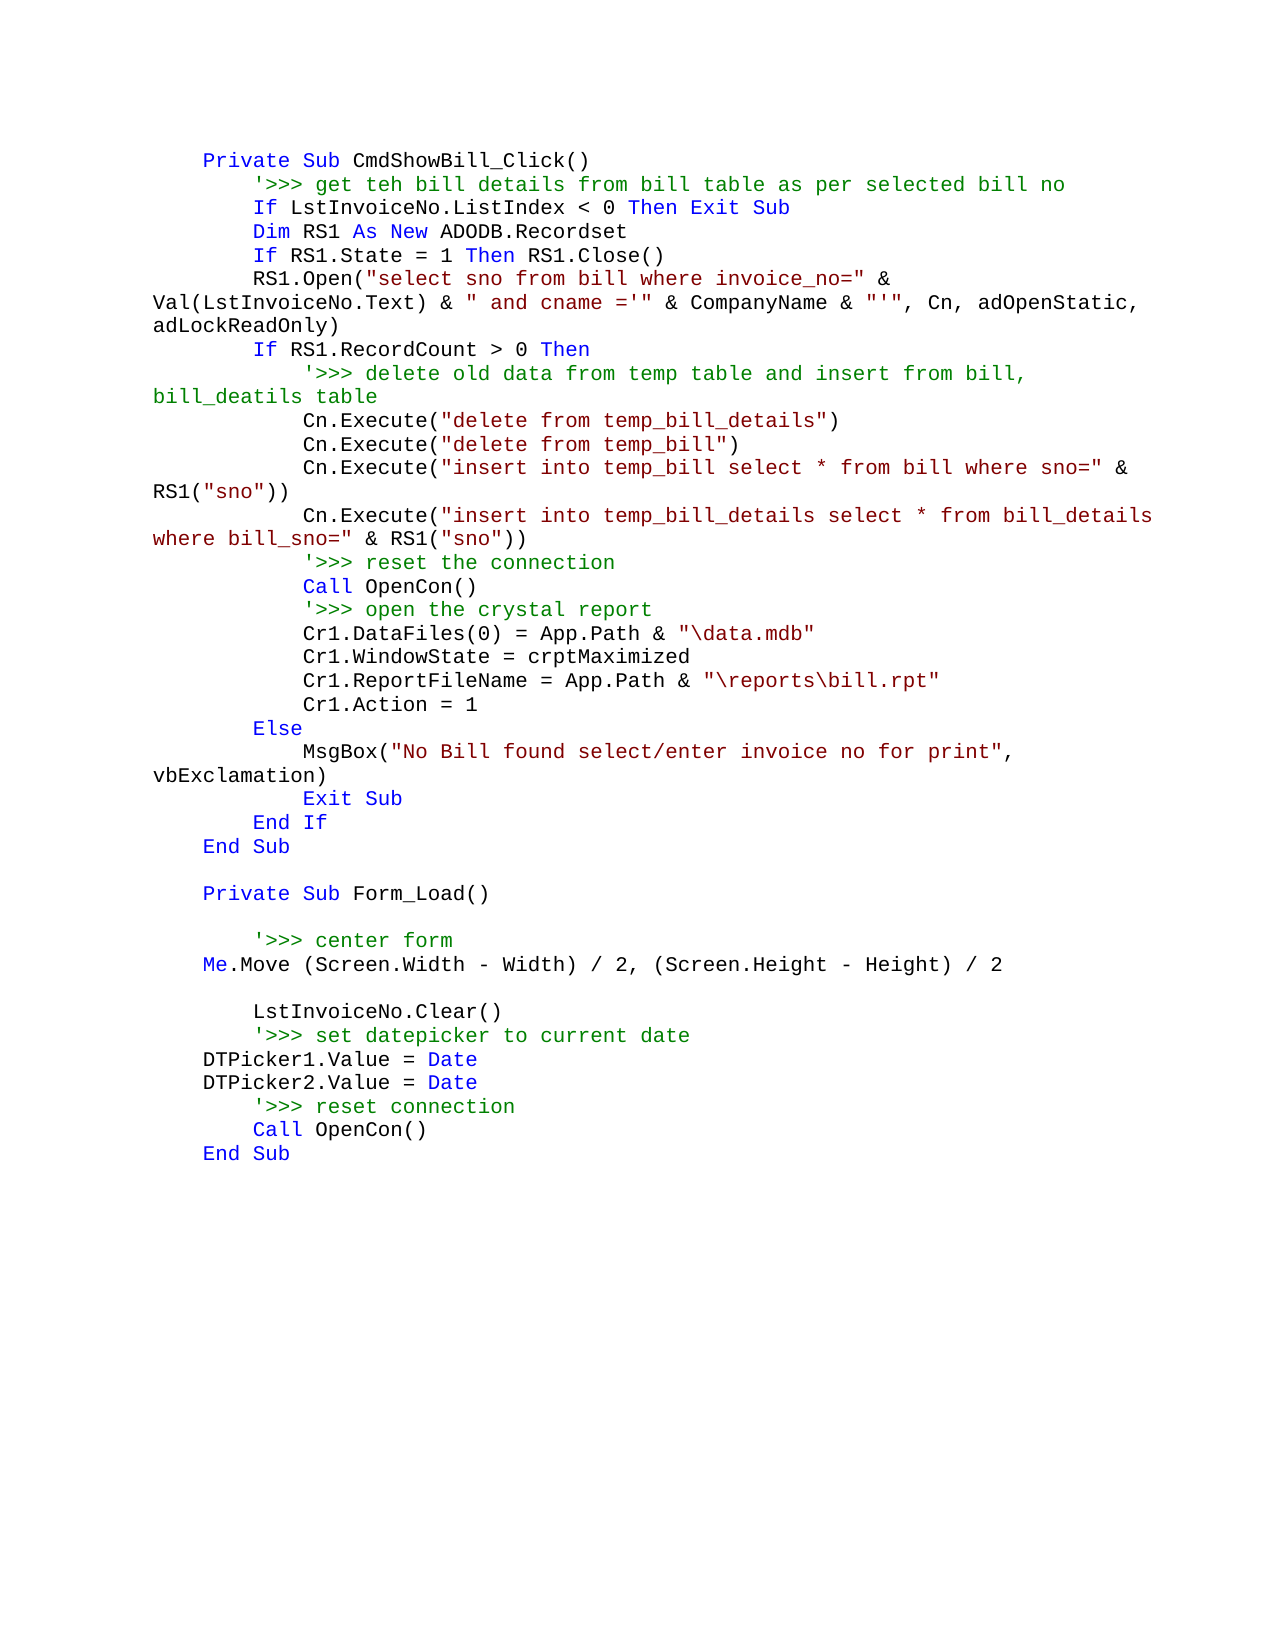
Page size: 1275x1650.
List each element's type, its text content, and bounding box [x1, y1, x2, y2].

text Cr1.DataFiles(0) = App.Path & "\data.mdb" [153, 623, 1162, 647]
text Cr1.ReportFileName = App.Path & "\reports\bill.rpt" [153, 670, 1162, 694]
text '>>> reset connection [153, 1096, 1162, 1119]
text Private Sub CmdShowBill_Click() [153, 150, 1162, 174]
text Call OpenCon() [153, 1119, 1162, 1143]
text End Sub [153, 1143, 1162, 1167]
text '>>> set datepicker to current date [153, 1025, 1162, 1048]
text Cr1.WindowState = crptMaximized [153, 647, 1162, 670]
text '>>> center form [153, 930, 1162, 954]
text RS1.Open("select sno from bill where invoice_no=" & Val(LstInvoiceNo.Text) & " and cname ='" & CompanyName & "'", Cn, adOpenStatic, adLockReadOnly) [153, 268, 1162, 339]
text Call OpenCon() [153, 576, 1162, 599]
text If RS1.State = 1 Then RS1.Close() [153, 244, 1162, 268]
text '>>> get teh bill details from bill table as per selected bill no [153, 174, 1162, 197]
text Dim RS1 As New ADODB.Recordset [153, 221, 1162, 244]
text DTPicker1.Value = Date [153, 1048, 1162, 1072]
text Cn.Execute("insert into temp_bill_details select * from bill_details where bill_sno=" & RS1("sno")) [153, 505, 1162, 552]
text Exit Sub [153, 788, 1162, 812]
text MsgBox("No Bill found select/enter invoice no for print", vbExclamation) [153, 741, 1162, 788]
text Cr1.Action = 1 [153, 694, 1162, 717]
text Cn.Execute("insert into temp_bill select * from bill where sno=" & RS1("sno")) [153, 457, 1162, 505]
text If RS1.RecordCount > 0 Then [153, 339, 1162, 363]
text End Sub [153, 836, 1162, 859]
text LstInvoiceNo.Clear() [153, 1001, 1162, 1025]
text '>>> delete old data from temp table and insert from bill, bill_deatils table [153, 363, 1162, 410]
text End If [153, 812, 1162, 836]
text Me.Move (Screen.Width - Width) / 2, (Screen.Height - Height) / 2 [153, 954, 1162, 978]
text DTPicker2.Value = Date [153, 1072, 1162, 1096]
text '>>> open the crystal report [153, 599, 1162, 623]
text If LstInvoiceNo.ListIndex < 0 Then Exit Sub [153, 197, 1162, 221]
text Cn.Execute("delete from temp_bill") [153, 434, 1162, 457]
text Private Sub Form_Load() [153, 883, 1162, 907]
text '>>> reset the connection [153, 552, 1162, 576]
text Else [153, 717, 1162, 741]
text Cn.Execute("delete from temp_bill_details") [153, 410, 1162, 434]
